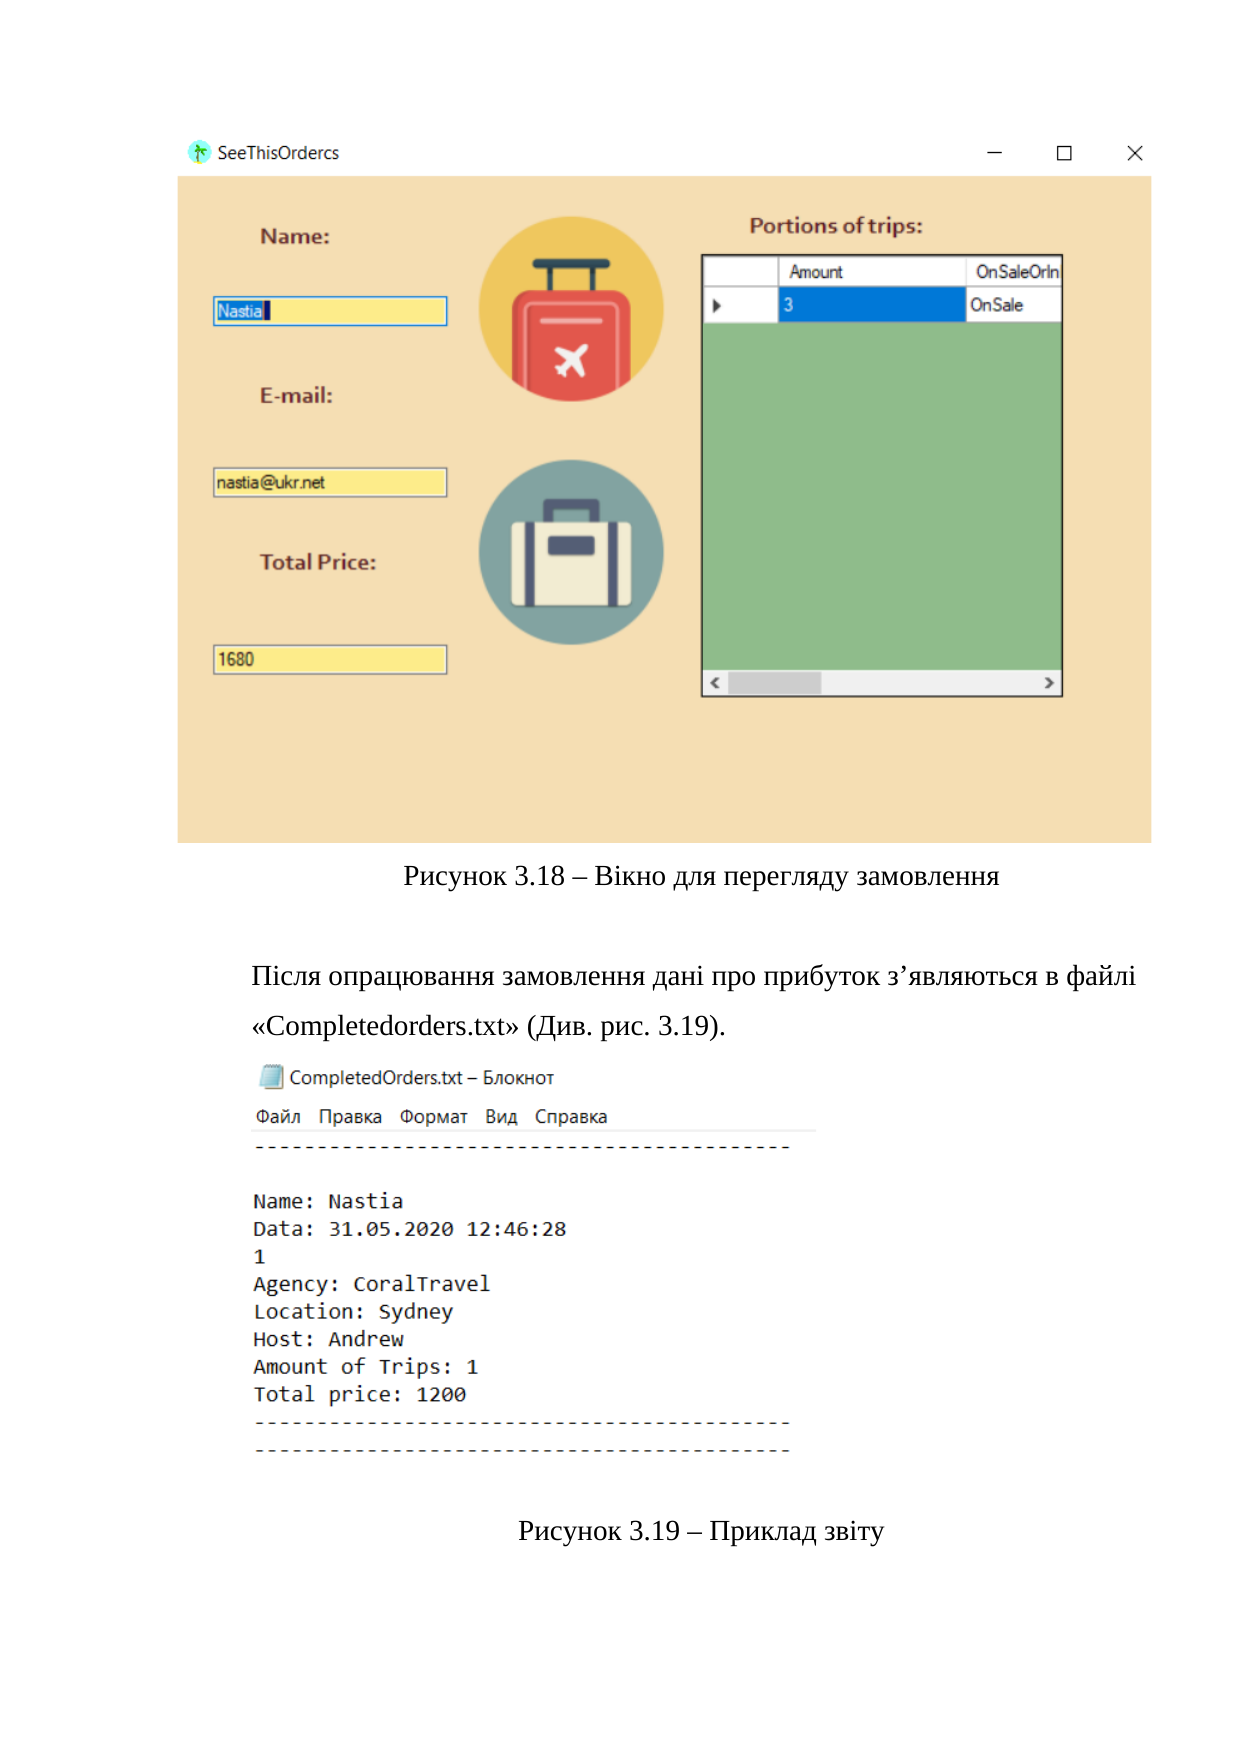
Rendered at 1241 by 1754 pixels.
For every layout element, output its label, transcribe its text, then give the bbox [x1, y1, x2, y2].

text Рисунок 3.19 – Приклад звіту [177, 1513, 1152, 1546]
picture [177, 135, 1152, 843]
text «Сompletedorders.txt» (Див. рис. 3.19). [177, 1008, 1152, 1042]
text Після опрацювання замовлення дані про прибуток з’являються в файлі [177, 958, 1152, 992]
picture [251, 1058, 817, 1498]
text Рисунок 3.18 – Вікно для перегляду замовлення [177, 858, 1152, 891]
